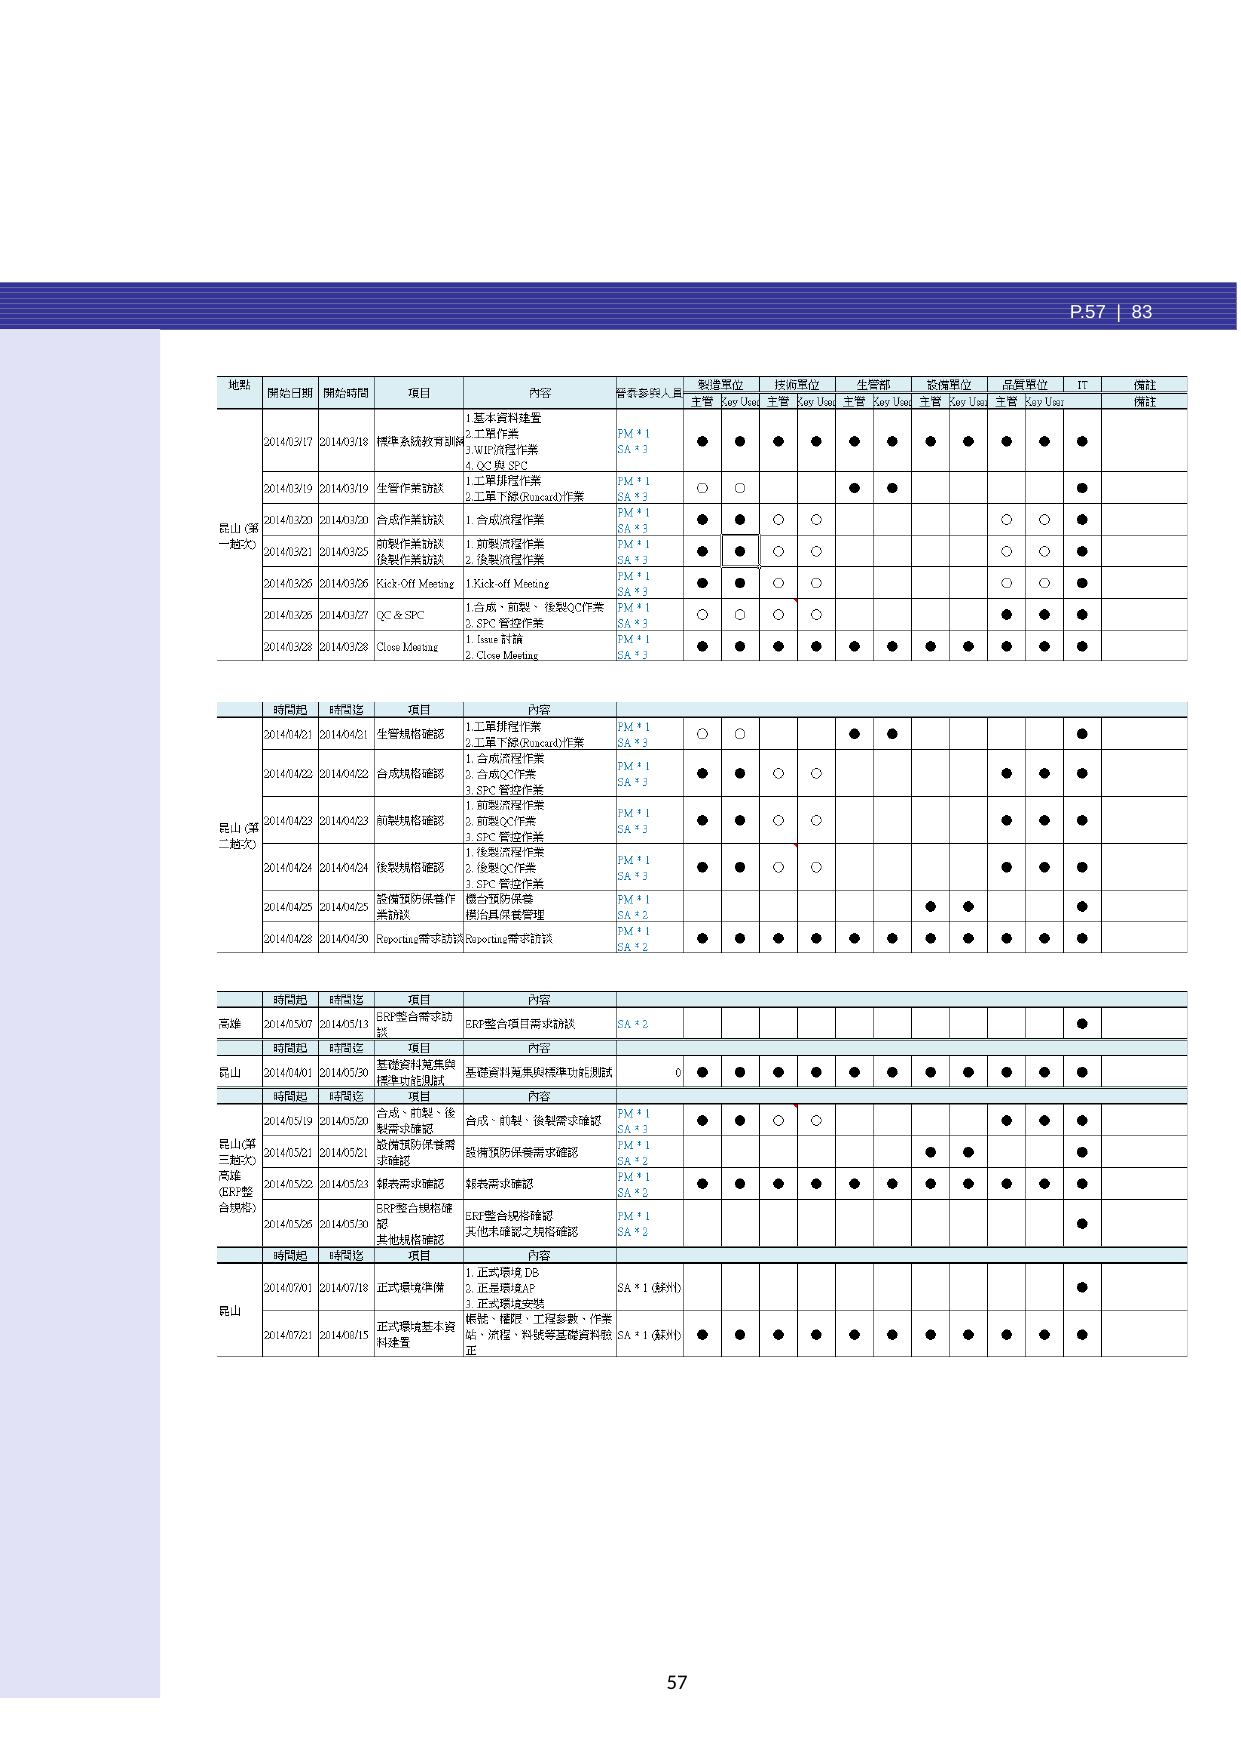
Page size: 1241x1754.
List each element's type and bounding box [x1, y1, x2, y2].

picture [217, 376, 1188, 661]
picture [217, 991, 1188, 1357]
picture [217, 702, 1188, 953]
